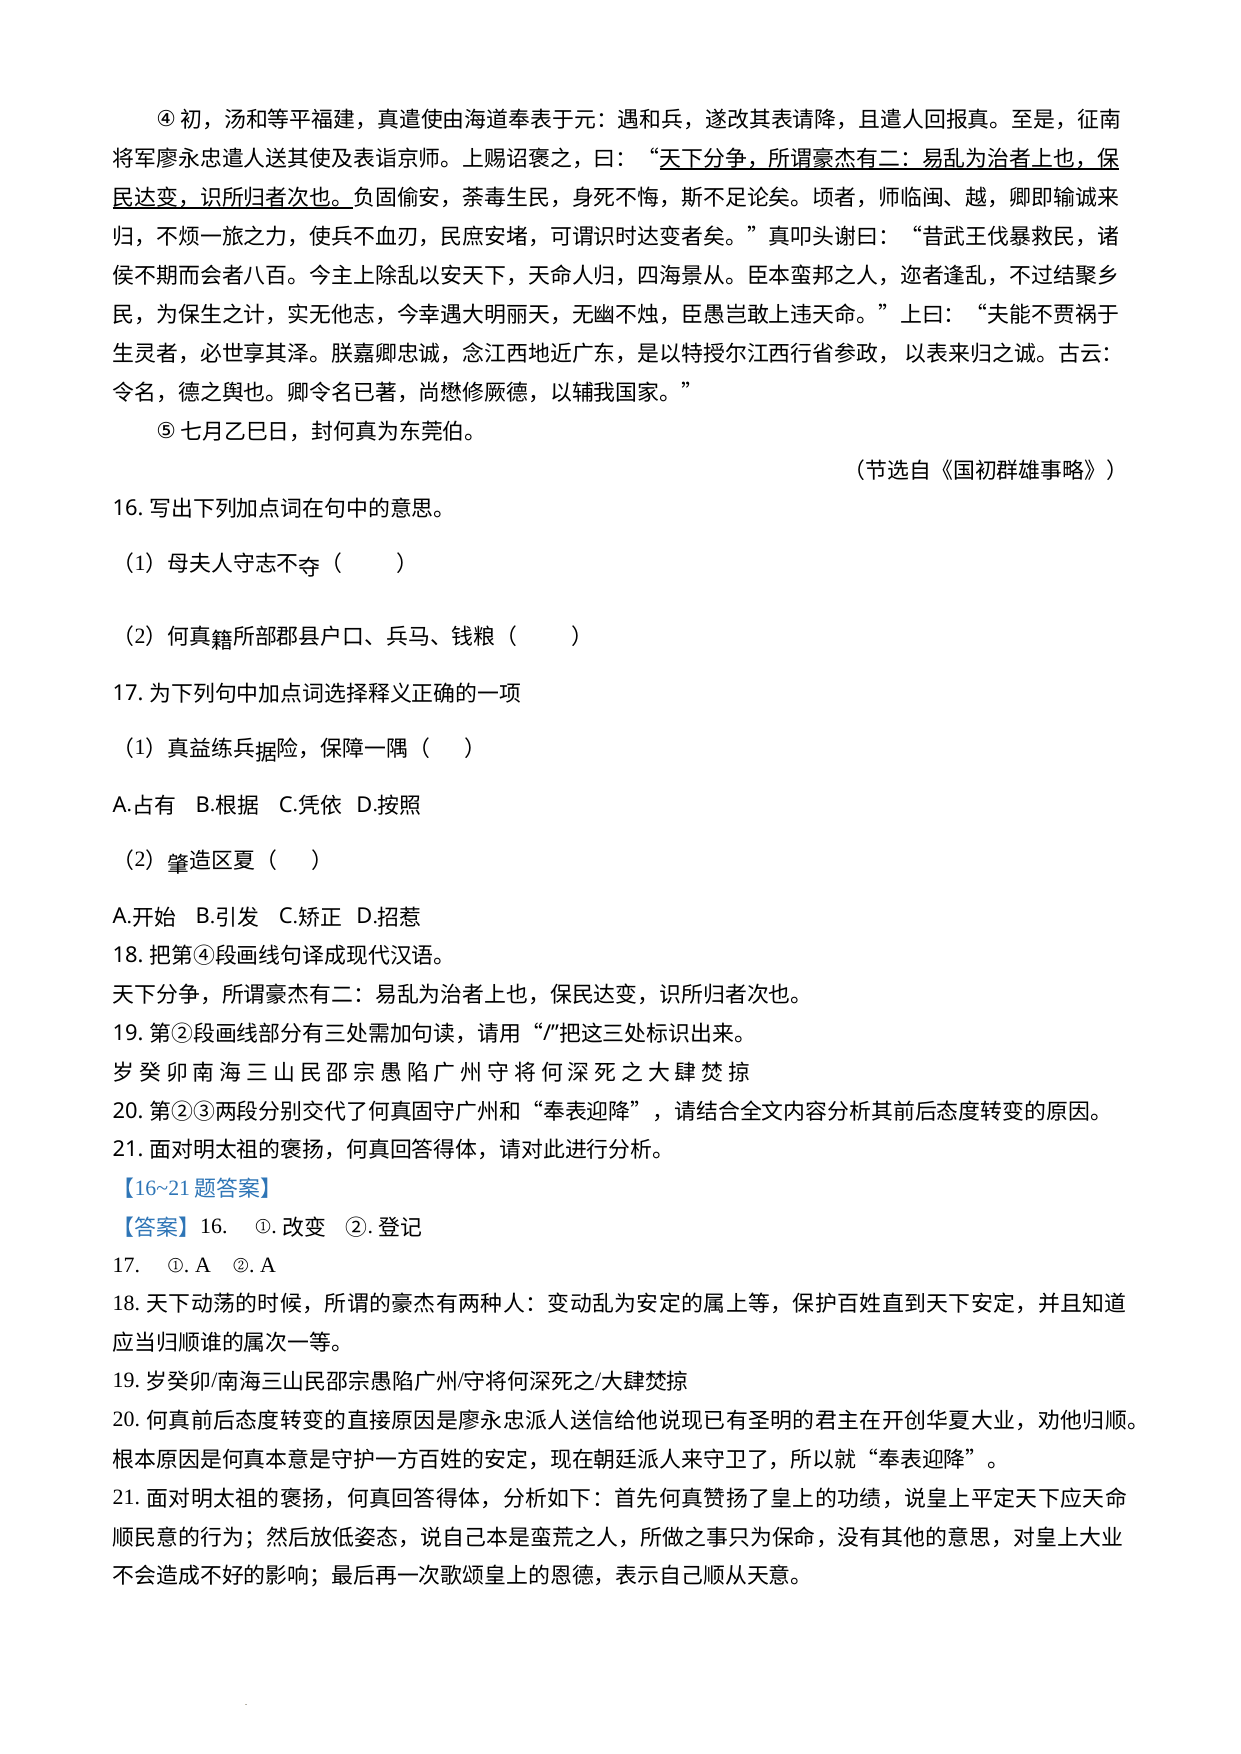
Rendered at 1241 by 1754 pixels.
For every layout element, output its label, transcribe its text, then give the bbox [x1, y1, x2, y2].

text 21. 面对明太祖的褒扬，何真回答得体，请对此进行分析。 [112, 1132, 1128, 1164]
text 岁 癸 卯 南 海 三 山 民 邵 宗 愚 陷 广 州 守 将 何 深 死 之 大 肆 焚 掠 [112, 1054, 1128, 1087]
text 18. 天下动荡的时候，所谓的豪杰有两种人：变动乱为安定的属上等，保护百姓直到天下安定，并且知道应当归顺谁的属次一等。 [112, 1286, 1128, 1357]
text （1）母夫人守志不夺（ ） [112, 530, 1128, 595]
text ④初，汤和等平福建，真遣使由海道奉表于元：遇和兵，遂改其表请降，且遣人回报真。至是，征南将军廖永忠遣人送其使及表诣京师。上赐诏褒之，曰：“天下分争，所谓豪杰有二：易乱为治者上也，保民达变，识所归者次也。负固偷安，荼毒生民，身死不悔，斯不足论矣。顷者，师临闽、越，卿即输诚来归，不烦一旅之力，使兵不血刃，民庶安堵，可谓识时达变者矣。”真叩头谢曰：“昔武王伐暴救民，诸侯不期而会者八百。今主上除乱以安天下，天命人归，四海景从。臣本蛮邦之人，迩者逢乱，不过结聚乡民，为保生之计，实无他志，今幸遇大明丽天，无幽不烛，臣愚岂敢上违天命。”上曰：“夫能不贾祸于生灵者，必世享其泽。朕嘉卿忠诚，念江西地近广东，是以特授尔江西行省参政， 以表来归之诚。古云： 令名，德之舆也。卿令名已著，尚懋修厥德，以辅我国家。” [112, 102, 1128, 407]
text 20. 第②③两段分别交代了何真固守广州和“奉表迎降”，请结合全文内容分析其前后态度转变的原因。 [112, 1093, 1128, 1126]
text 16. 写出下列加点词在句中的意思。 [112, 491, 1128, 523]
text 21. 面对明太祖的褒扬，何真回答得体，分析如下：首先何真赞扬了皇上的功绩，说皇上平定天下应天命顺民意的行为；然后放低姿态，说自己本是蛮荒之人，所做之事只为保命，没有其他的意思，对皇上大业不会造成不好的影响；最后再一次歌颂皇上的恩德，表示自己顺从天意。 [112, 1480, 1128, 1591]
text （1）真益练兵据险，保障一隅（ ） [112, 714, 1128, 779]
text 18. 把第④段画线句译成现代汉语。 [112, 938, 1128, 971]
text （2）肇造区夏（ ） [112, 826, 1128, 891]
text A.开始 B.引发 C.矫正 D.招惹 [112, 899, 1128, 932]
text 19. 第②段画线部分有三处需加句读，请用“/”把这三处标识出来。 [112, 1016, 1128, 1048]
text 17. 为下列句中加点词选择释义正确的一项 [112, 676, 1128, 708]
text 天下分争，所谓豪杰有二：易乱为治者上也，保民达变，识所归者次也。 [112, 977, 1128, 1009]
text （节选自《国初群雄事略》） [112, 452, 1128, 485]
text （2）何真籍所部郡县户口、兵马、钱粮（ ） [112, 603, 1128, 668]
text 【16~21题答案】 [112, 1171, 1128, 1203]
text 20. 何真前后态度转变的直接原因是廖永忠派人送信给他说现已有圣明的君主在开创华夏大业，劝他归顺。根本原因是何真本意是守护一方百姓的安定，现在朝廷派人来守卫了，所以就“奉表迎降”。 [112, 1402, 1128, 1474]
text ⑤七月乙巳日，封何真为东莞伯。 [112, 413, 1128, 446]
text 【答案】16. ①. 改变 ②. 登记 [112, 1210, 1128, 1242]
text A.占有 B.根据 C.凭依 D.按照 [112, 787, 1128, 820]
text 19. 岁癸卯/南海三山民邵宗愚陷广州/守将何深死之/大肆焚掠 [112, 1364, 1128, 1396]
text 17. ①. A ②. A [112, 1248, 1128, 1281]
